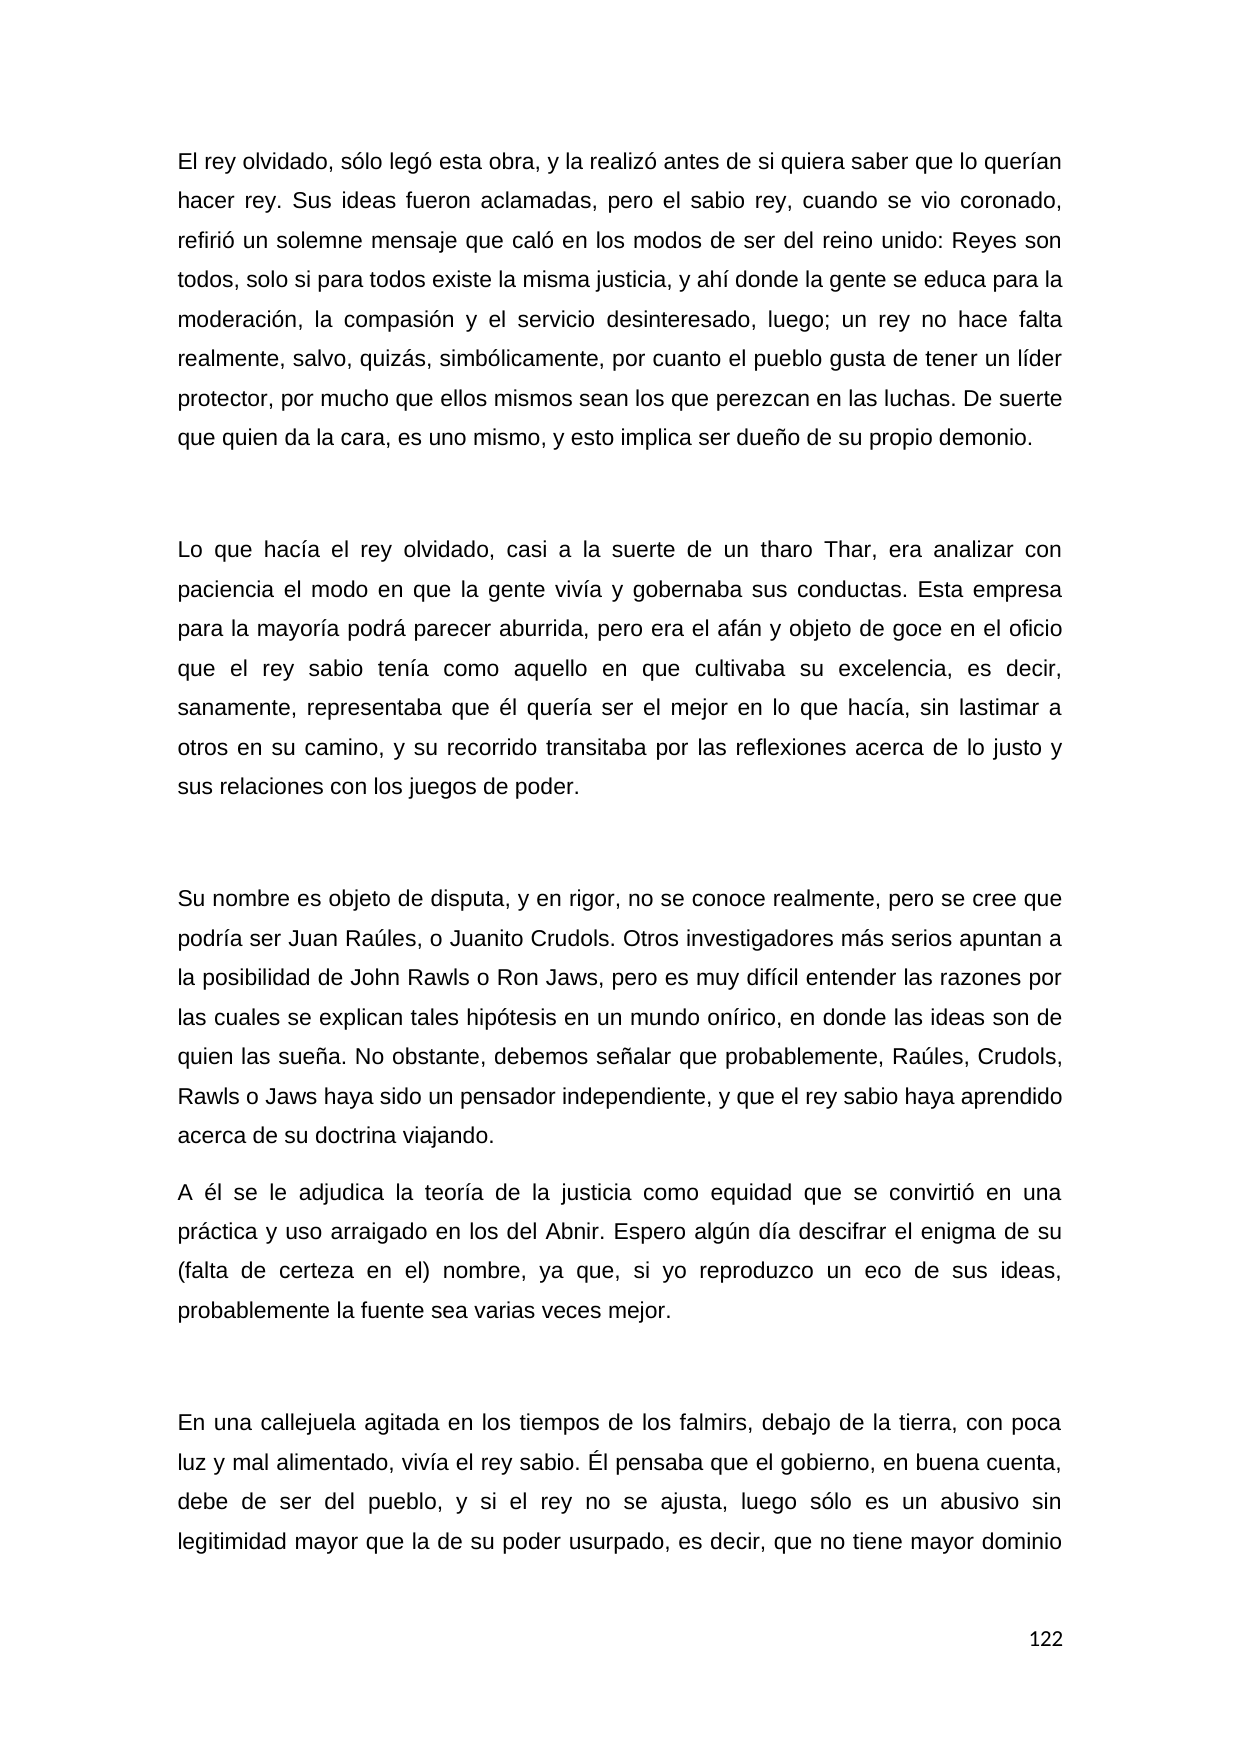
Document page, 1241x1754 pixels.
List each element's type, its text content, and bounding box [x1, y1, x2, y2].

text Su nombre es objeto de disputa, y en rigor, no se conoce realmente, pero se cree que podría ser Juan Raúles, o Juanito Crudols. Otros investigadores más serios apuntan a la posibilidad de John Rawls o Ron Jaws, pero es muy difícil entender las razones por las cuales se explican tales hipótesis en un mundo onírico, en donde las ideas son de quien las sueña. No obstante, debemos señalar que probablemente, Raúles, Crudols, Rawls o Jaws haya sido un pensador independiente, y que el rey sabio haya aprendido acerca de su doctrina viajando. [177, 885, 1063, 1149]
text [177, 1409, 1063, 1554]
text Lo que hacía el rey olvidado, casi a la suerte de un tharo Thar, era analizar con paciencia el modo en que la gente vivía y gobernaba sus conductas. Esta empresa para la mayoría podrá parecer aburrida, pero era el afán y objeto de goce en el oficio que el rey sabio tenía como aquello en que cultivaba su excelencia, es decir, sanamente, representaba que él quería ser el mejor en lo que hacía, sin lastimar a otros en su camino, y su recorrido transitaba por las reflexiones acerca de lo justo y sus relaciones con los juegos de poder. [177, 536, 1063, 799]
text A él se le adjudica la teoría de la justicia como equidad que se convirtió en una práctica y uso arraigado en los del Abnir. Espero algún día descifrar el enigma de su (falta de certeza en el) nombre, ya que, si yo reproduzco un eco de sus ideas, probablemente la fuente sea varias veces mejor. [177, 1178, 1063, 1323]
text El rey olvidado, sólo legó esta obra, y la realizó antes de si quiera saber que lo querían hacer rey. Sus ideas fueron aclamadas, pero el sabio rey, cuando se vio coronado, refirió un solemne mensaje que caló en los modos de ser del reino unido: Reyes son todos, solo si para todos existe la misma justicia, y ahí donde la gente se educa para la moderación, la compasión y el servicio desinteresado, luego; un rey no hace falta realmente, salvo, quizás, simbólicamente, por cuanto el pueblo gusta de tener un líder protector, por mucho que ellos mismos sean los que perezcan en las luchas. De suerte que quien da la cara, es uno mismo, y esto implica ser dueño de su propio demonio. [177, 148, 1063, 450]
